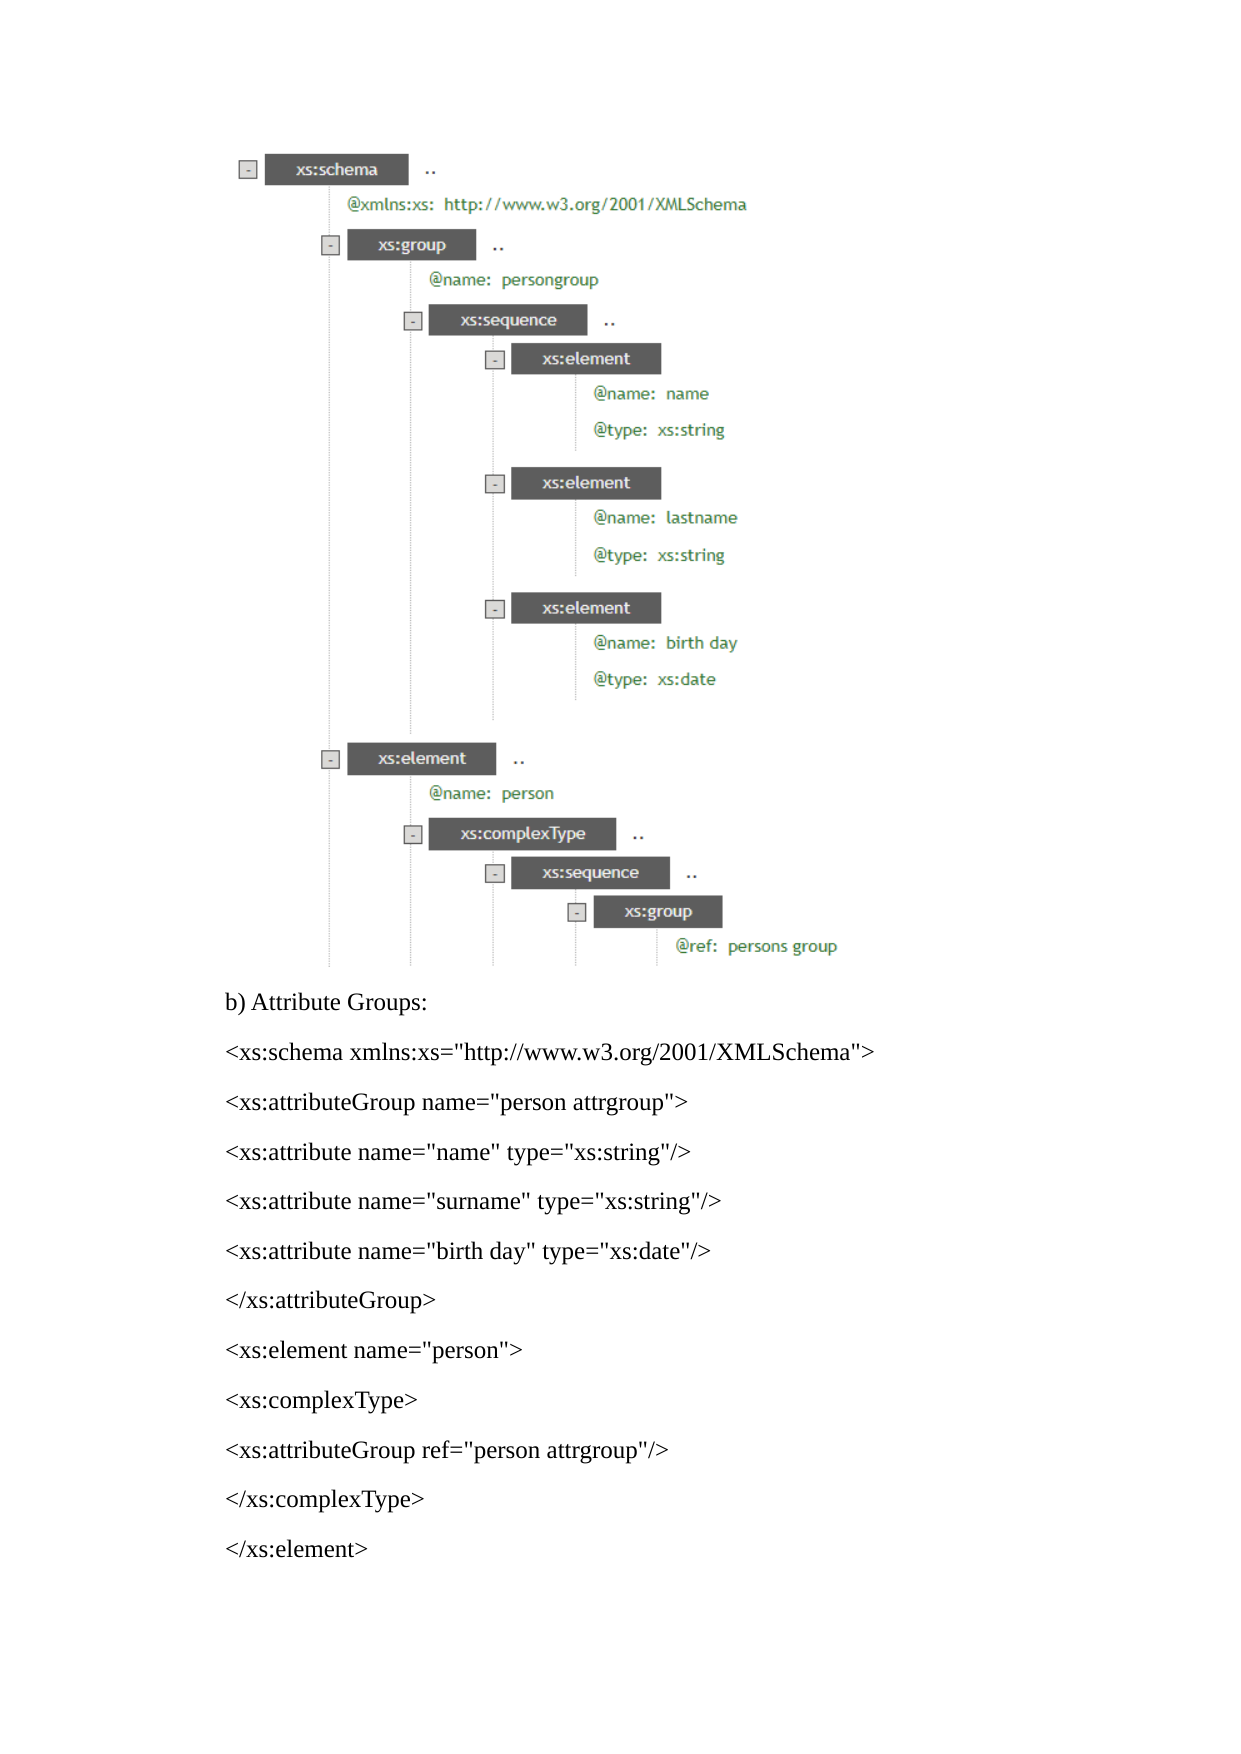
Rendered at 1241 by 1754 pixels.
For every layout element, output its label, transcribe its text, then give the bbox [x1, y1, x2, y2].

text <xs:attribute name="name" type="xs:string"/> [225, 1137, 1090, 1165]
text <xs:element name="person"> [225, 1335, 1090, 1364]
text <xs:attribute name="birth day" type="xs:date"/> [225, 1236, 1090, 1265]
picture [225, 150, 909, 967]
text </xs:element> [225, 1534, 1090, 1563]
text <xs:attribute name="surname" type="xs:string"/> [225, 1186, 1090, 1215]
text <xs:complexType> [225, 1385, 1090, 1414]
text b) Attribute Groups: [225, 987, 1090, 1016]
text <xs:attributeGroup name="person attrgroup"> [225, 1087, 1090, 1116]
text </xs:attributeGroup> [225, 1286, 1090, 1314]
text <xs:attributeGroup ref="person attrgroup"/> [225, 1435, 1090, 1463]
text <xs:schema xmlns:xs="http://www.w3.org/2001/XMLSchema"> [225, 1037, 1090, 1066]
text </xs:complexType> [225, 1484, 1090, 1513]
